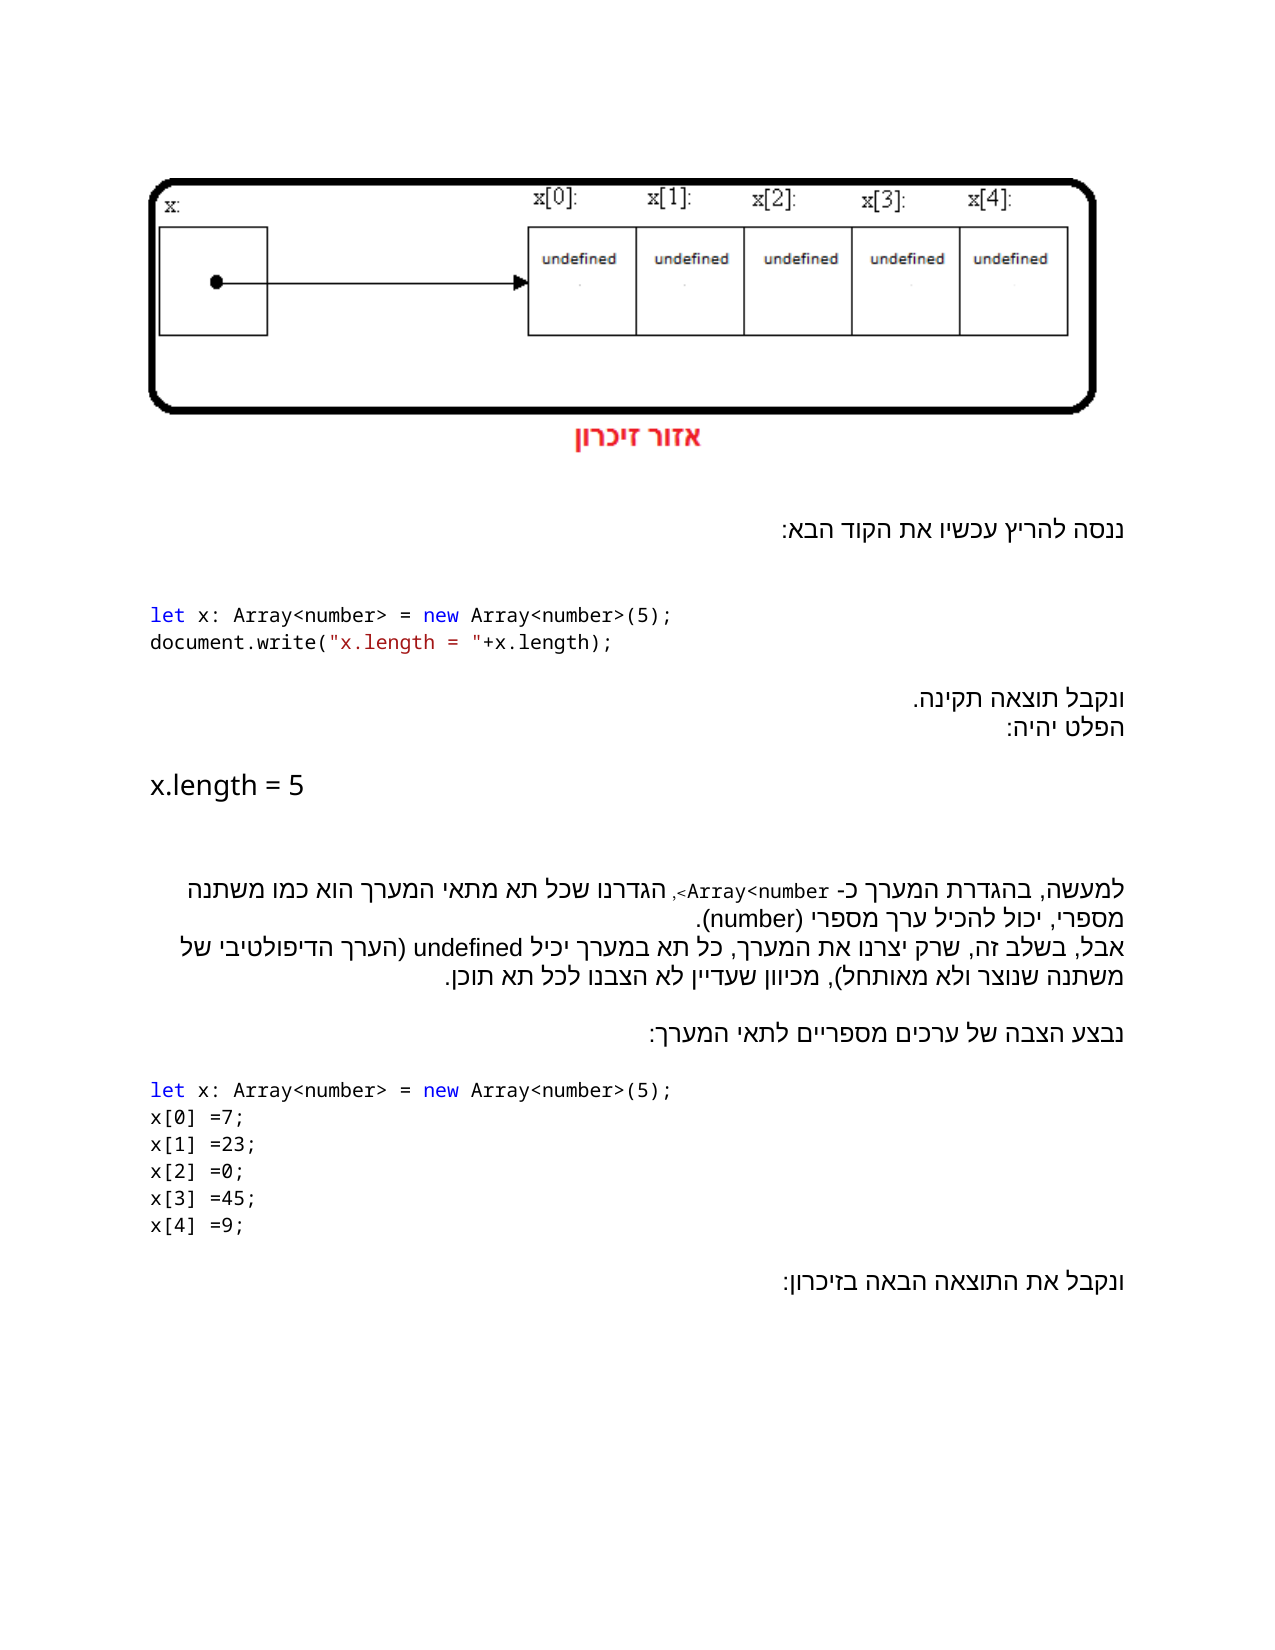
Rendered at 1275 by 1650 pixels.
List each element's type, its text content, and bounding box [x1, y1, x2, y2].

text let x: Array<number> = new Array<number>(5); [150, 602, 1125, 628]
picture [148, 178, 1125, 487]
text x[3] =45; [150, 1184, 1125, 1211]
text ונקבל תוצאה תקינה. [150, 684, 1125, 713]
text x[1] =23; [150, 1130, 1125, 1157]
text למעשה, בהגדרת המערך כ- Array<number>, הגדרנו שכל תא מתאי המערך הוא כמו משתנה מספרי, יכול להכיל ערך מספרי (number). [150, 875, 1125, 933]
text x[4] =9; [150, 1211, 1125, 1238]
text ונקבל את התוצאה הבאה בזיכרון: [150, 1267, 1125, 1296]
text אבל, בשלב זה, שרק יצרנו את המערך, כל תא במערך יכיל undefined (הערך הדיפולטיבי של משתנה שנוצר ולא מאותחל), מכיוון שעדיין לא הצבנו לכל תא תוכן. [150, 933, 1125, 990]
text x.length = 5 [150, 765, 1125, 804]
text x[0] =7; [150, 1103, 1125, 1130]
text נבצע הצבה של ערכים מספריים לתאי המערך: [150, 1019, 1125, 1048]
text ננסה להריץ עכשיו את הקוד הבא: [150, 515, 1125, 544]
text let x: Array<number> = new Array<number>(5); [150, 1076, 1125, 1103]
text x[2] =0; [150, 1157, 1125, 1184]
text document.write("x.length = "+x.length); [150, 628, 1125, 656]
text הפלט יהיה: [150, 713, 1125, 765]
